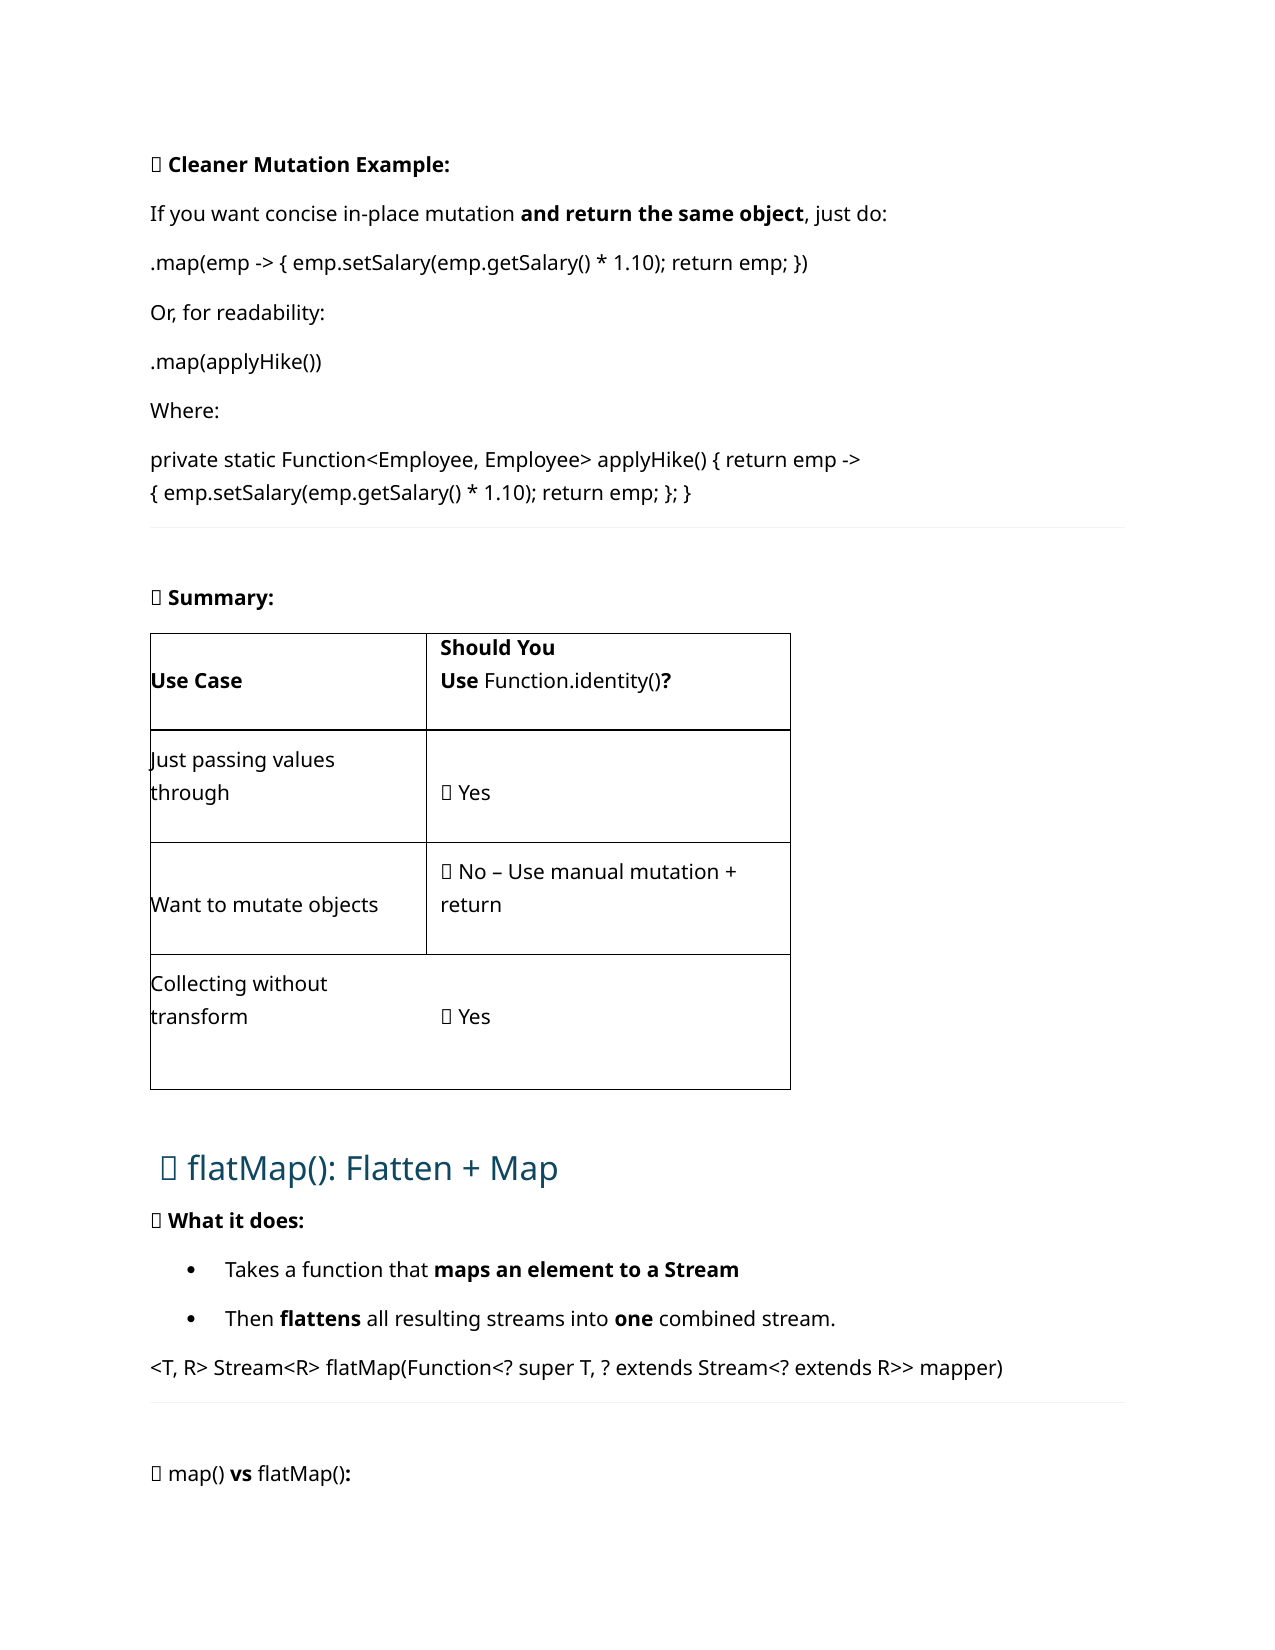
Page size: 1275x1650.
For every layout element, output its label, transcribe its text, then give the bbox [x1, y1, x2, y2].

text ✅ What it does: [150, 1206, 1125, 1234]
table_header Use Case [151, 634, 426, 729]
table_cell ✅ Yes [426, 955, 790, 1089]
subtitle 🔹 flatMap(): Flatten + Map [150, 1145, 1125, 1191]
text .map(applyHike()) [150, 347, 1125, 376]
table_cell Just passing values through [151, 731, 426, 841]
list Takes a function that maps an element to a Stream [187, 1255, 1125, 1283]
table_cell ✅ Yes [427, 731, 790, 841]
text 🔁 map() vs flatMap(): [150, 1459, 1125, 1487]
table_cell Collecting without transform [151, 955, 426, 1089]
list Then flattens all resulting streams into one combined stream. [187, 1304, 1125, 1333]
text private static Function<Employee, Employee> applyHike() { return emp -> { emp.setSalary(emp.getSalary() * 1.10); return emp; }; } [150, 446, 1125, 507]
text Where: [150, 396, 1125, 425]
table_header Should You Use Function.identity()? [427, 634, 790, 729]
text <T, R> Stream<R> flatMap(Function<? super T, ? extends Stream<? extends R>> mapper) [150, 1353, 1125, 1382]
text Or, for readability: [150, 298, 1125, 326]
text If you want concise in-place mutation and return the same object, just do: [150, 199, 1125, 228]
text .map(emp -> { emp.setSalary(emp.getSalary() * 1.10); return emp; }) [150, 248, 1125, 277]
table_cell Want to mutate objects [151, 843, 426, 953]
text ✅ Cleaner Mutation Example: [150, 150, 1125, 178]
table_cell ❌ No – Use manual mutation + return [427, 843, 790, 953]
text 🧠 Summary: [150, 583, 1125, 612]
